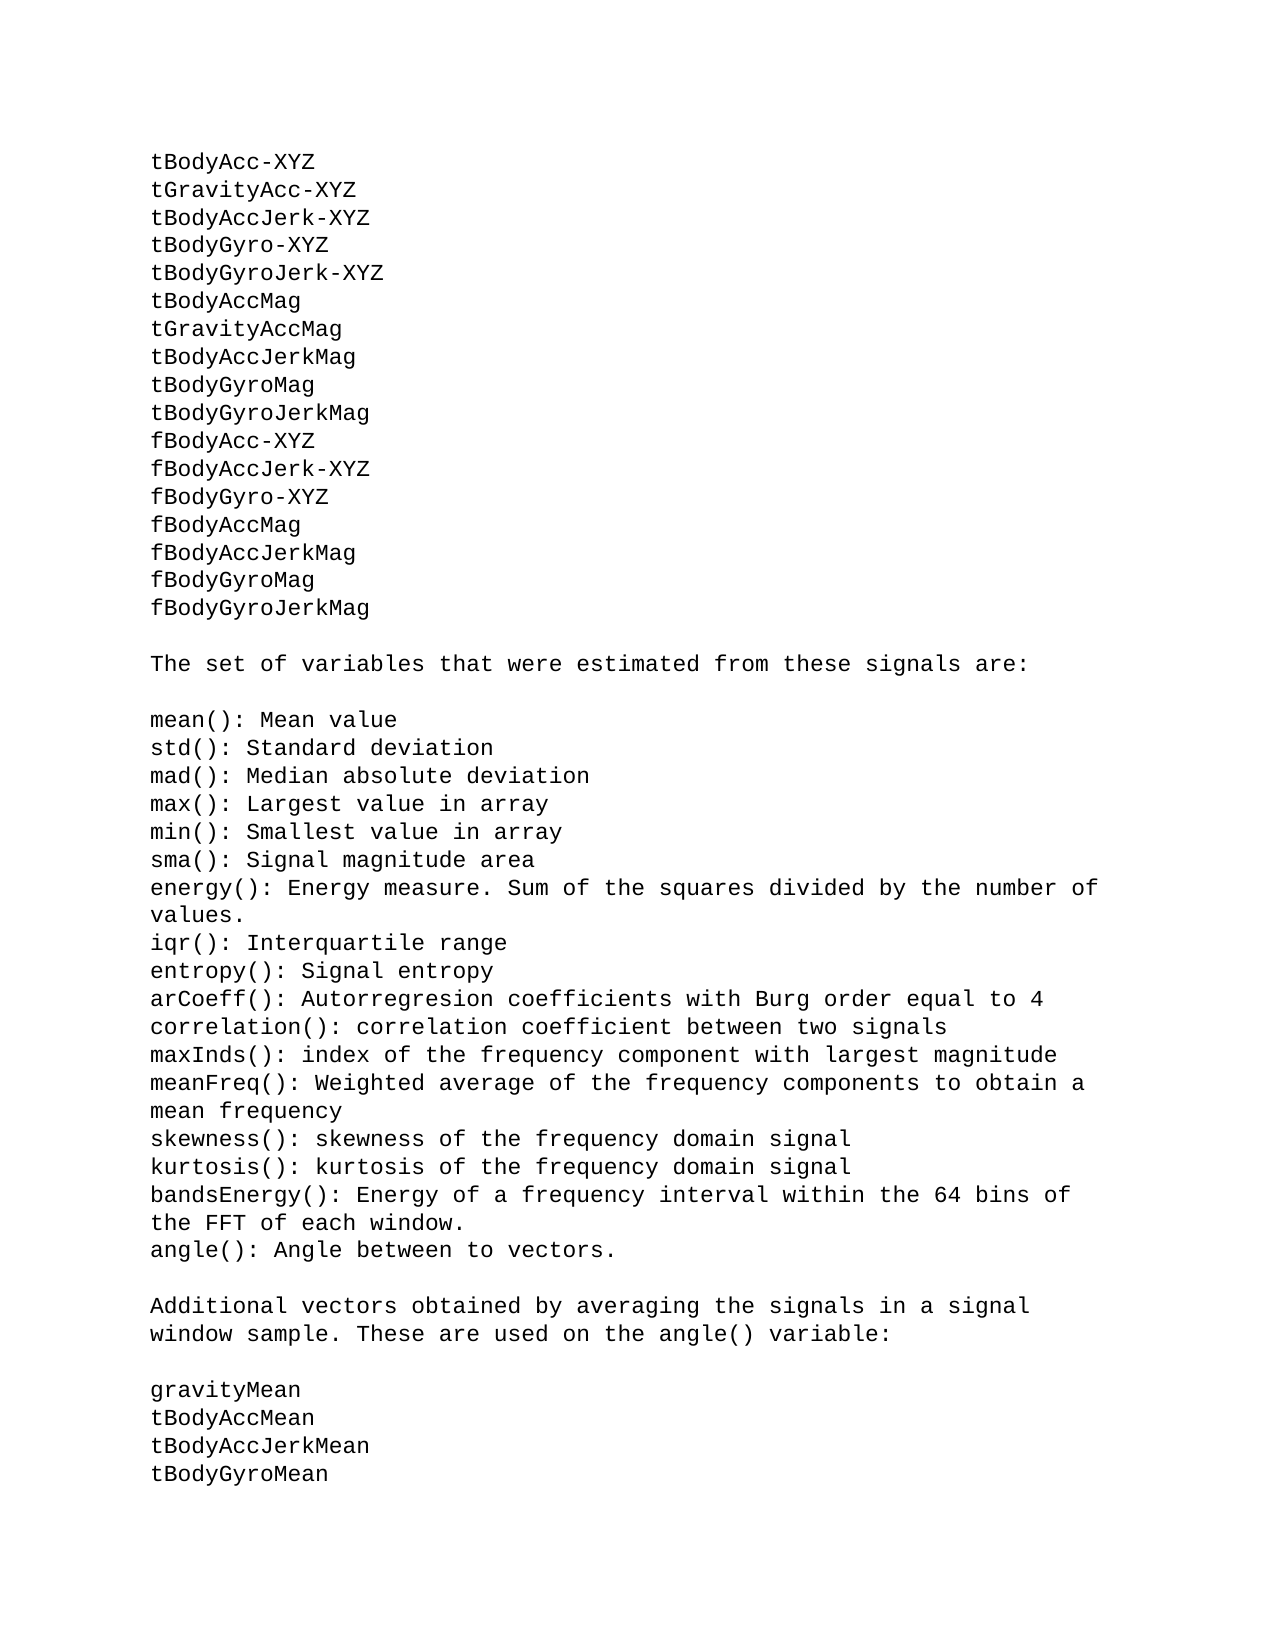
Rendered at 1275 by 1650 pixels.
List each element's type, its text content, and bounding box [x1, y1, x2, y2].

text fBodyAccJerkMag [150, 541, 1125, 567]
text tBodyGyroMean [150, 1462, 1125, 1488]
text correlation(): correlation coefficient between two signals [150, 1015, 1125, 1041]
text maxInds(): index of the frequency component with largest magnitude [150, 1043, 1125, 1069]
text entropy(): Signal entropy [150, 959, 1125, 986]
text angle(): Angle between to vectors. [150, 1239, 1125, 1265]
text Additional vectors obtained by averaging the signals in a signal window sample. These are used on the angle() variable: [150, 1294, 1125, 1348]
text fBodyGyroJerkMag [150, 597, 1125, 623]
text tBodyGyroJerk-XYZ [150, 262, 1125, 288]
text tBodyAccMean [150, 1406, 1125, 1432]
text fBodyAcc-XYZ [150, 429, 1125, 455]
text iqr(): Interquartile range [150, 932, 1125, 958]
text tBodyAccMag [150, 289, 1125, 316]
text tBodyAccJerk-XYZ [150, 206, 1125, 232]
text The set of variables that were estimated from these signals are: [150, 652, 1125, 678]
text tBodyAcc-XYZ [150, 150, 1125, 176]
text fBodyAccMag [150, 513, 1125, 539]
text std(): Standard deviation [150, 736, 1125, 762]
text tBodyAccJerkMag [150, 345, 1125, 371]
text tBodyAccJerkMean [150, 1434, 1125, 1460]
text fBodyGyro-XYZ [150, 485, 1125, 511]
text tBodyGyro-XYZ [150, 234, 1125, 260]
text mean(): Mean value [150, 708, 1125, 734]
text skewness(): skewness of the frequency domain signal [150, 1127, 1125, 1153]
text tBodyGyroJerkMag [150, 401, 1125, 427]
text fBodyAccJerk-XYZ [150, 457, 1125, 483]
text tGravityAccMag [150, 317, 1125, 343]
text min(): Smallest value in array [150, 820, 1125, 846]
text tBodyGyroMag [150, 373, 1125, 399]
text kurtosis(): kurtosis of the frequency domain signal [150, 1155, 1125, 1181]
text arCoeff(): Autorregresion coefficients with Burg order equal to 4 [150, 987, 1125, 1013]
text sma(): Signal magnitude area [150, 848, 1125, 874]
text fBodyGyroMag [150, 569, 1125, 595]
text meanFreq(): Weighted average of the frequency components to obtain a mean frequency [150, 1071, 1125, 1125]
text max(): Largest value in array [150, 792, 1125, 818]
text bandsEnergy(): Energy of a frequency interval within the 64 bins of the FFT of each window. [150, 1183, 1125, 1237]
text gravityMean [150, 1378, 1125, 1404]
text mad(): Median absolute deviation [150, 764, 1125, 790]
text tGravityAcc-XYZ [150, 178, 1125, 204]
text energy(): Energy measure. Sum of the squares divided by the number of values. [150, 876, 1125, 930]
